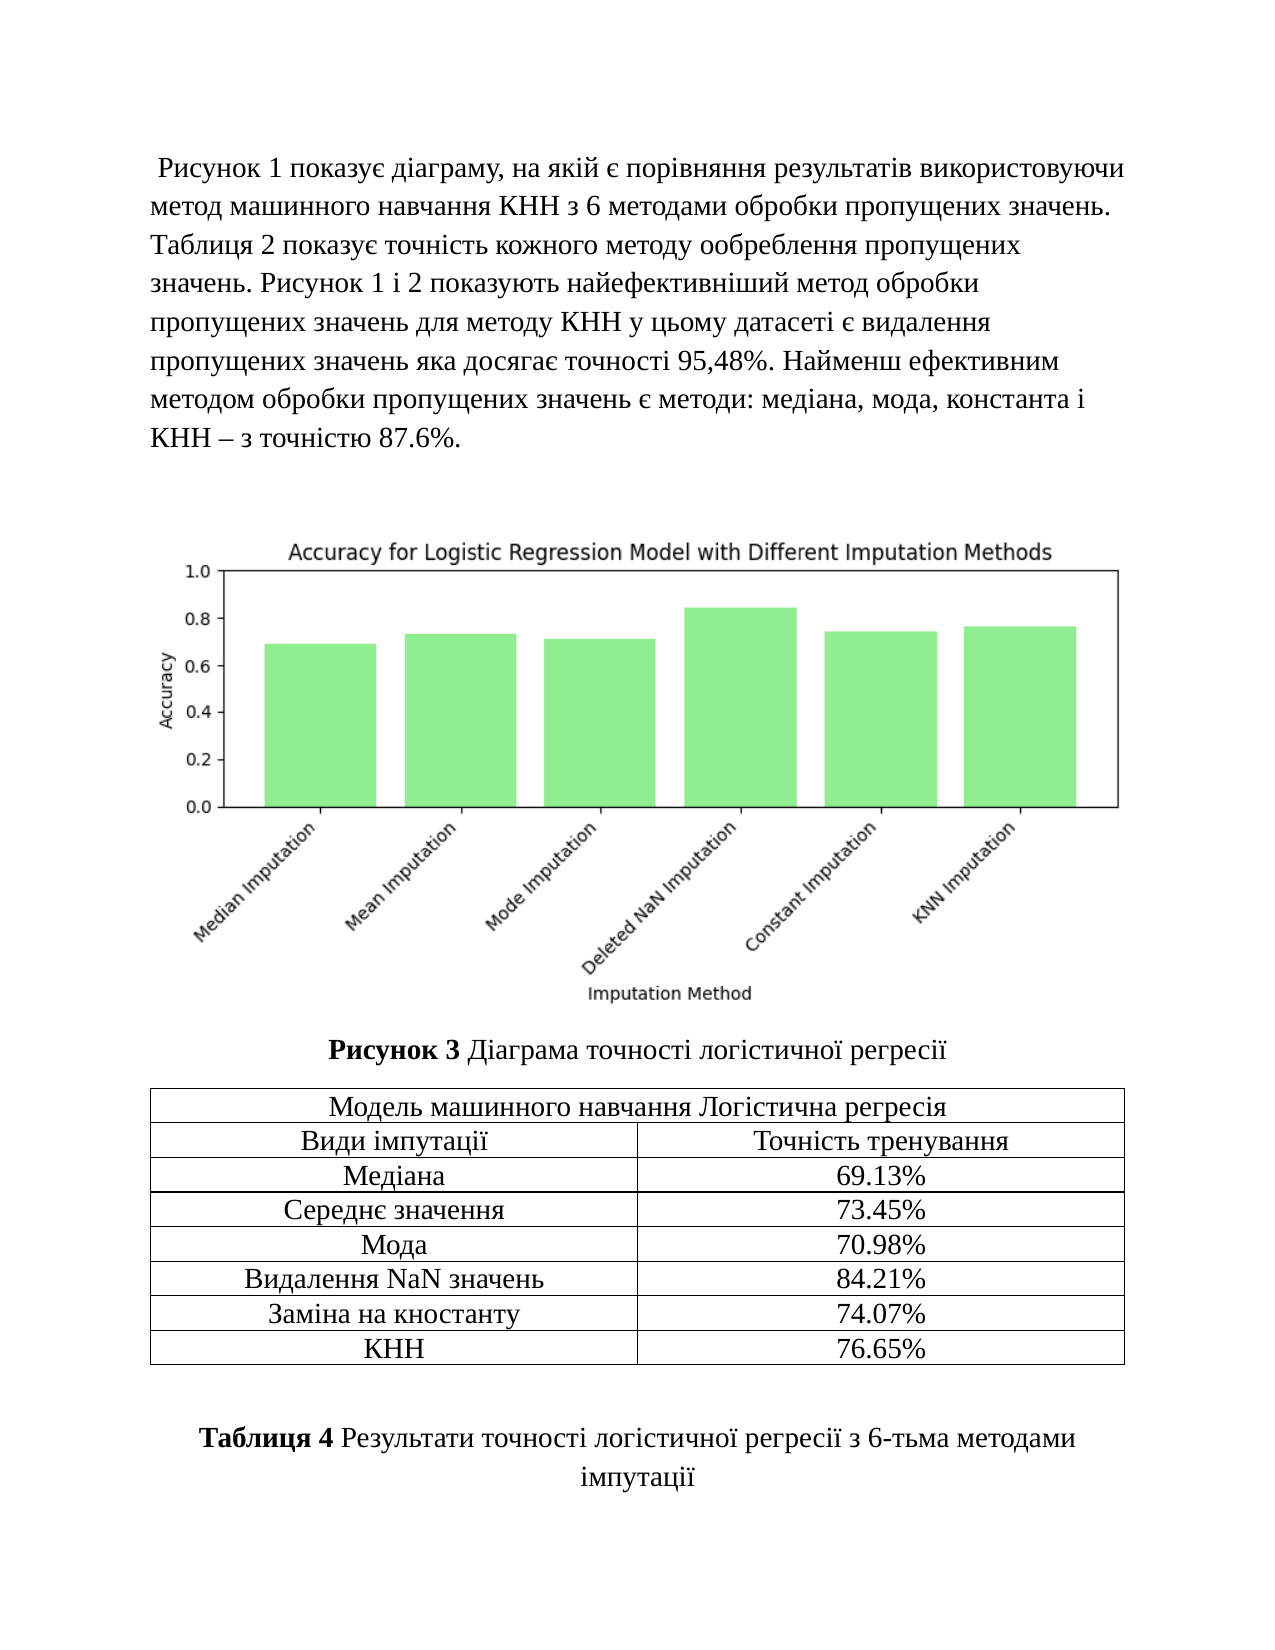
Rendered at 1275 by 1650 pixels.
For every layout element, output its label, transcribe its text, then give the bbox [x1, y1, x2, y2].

text Таблиця 4 Результати точності логістичної регресії з 6-тьма методами імпутації [150, 1421, 1125, 1493]
table_cell 69.13% [638, 1158, 1124, 1191]
table_cell Середнє значення [151, 1193, 637, 1226]
table_header Модель машинного навчання Логістична регресія [151, 1089, 1124, 1122]
text Рисунок 1 показує діаграму, на якій є порівняння результатів використовуючи метод машинного навчання КНН з 6 методами обробки пропущених значень. Таблиця 2 показує точність кожного методу ообреблення пропущених значень. Рисунок 1 і 2 показують найефективніший метод обробки пропущених значень для методу КНН у цьому датасеті є видалення пропущених значень яка досягає точності 95,48%. Найменш ефективним методом обробки пропущених значень є методи: медіана, мода, константа і КНН – з точністю 87.6%. [150, 150, 1125, 453]
table_cell Точність тренування [638, 1123, 1124, 1157]
picture [150, 530, 1125, 1011]
table_cell Мода [151, 1227, 637, 1261]
table_cell 76.65% [638, 1331, 1124, 1364]
text Рисунок 3 Діаграма точності логістичної регресії [150, 1032, 1125, 1066]
table_cell Види імпутації [151, 1123, 637, 1157]
table_cell 74.07% [638, 1296, 1124, 1330]
table_cell 70.98% [638, 1227, 1124, 1261]
table_cell КНН [151, 1331, 637, 1364]
table_cell 73.45% [638, 1193, 1124, 1226]
table_cell Видалення NaN значень [151, 1262, 637, 1295]
table_cell Заміна на кностанту [151, 1296, 637, 1330]
table_cell 84.21% [638, 1262, 1124, 1295]
table_cell Медіана [151, 1158, 637, 1191]
